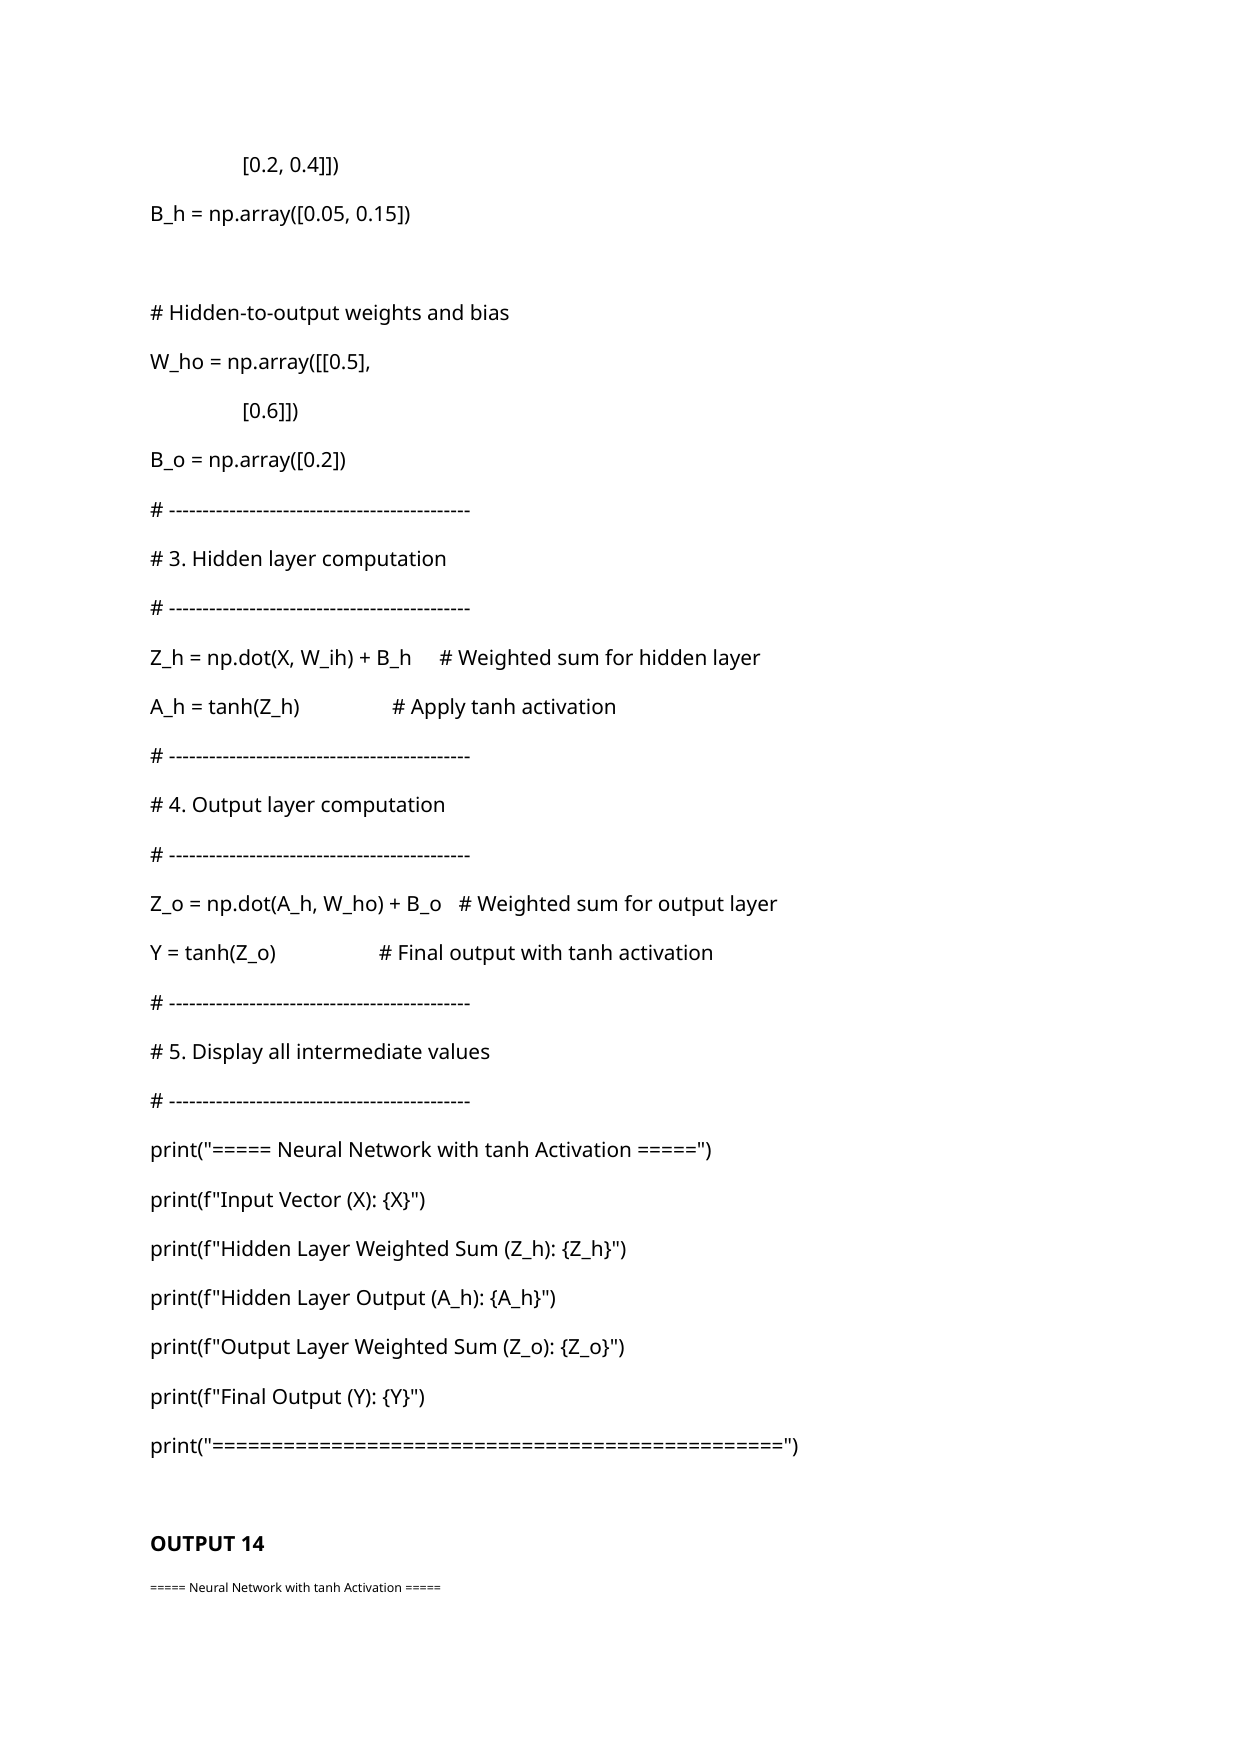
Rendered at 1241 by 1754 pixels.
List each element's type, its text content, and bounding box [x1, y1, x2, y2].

text # --------------------------------------------- [150, 988, 1090, 1016]
text ===== Neural Network with tanh Activation ===== [150, 1579, 1090, 1596]
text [150, 495, 1090, 523]
text # 4. Output layer computation [150, 791, 1090, 819]
text # Hidden-to-output weights and bias [150, 298, 1090, 326]
text A_h = tanh(Z_h) # Apply tanh activation [150, 692, 1090, 720]
text [0.2, 0.4]]) [150, 150, 1090, 178]
text # 5. Display all intermediate values [150, 1037, 1090, 1065]
text print(f"Output Layer Weighted Sum (Z_o): {Z_o}") [150, 1332, 1090, 1361]
text [0.6]]) [150, 396, 1090, 425]
text # 3. Hidden layer computation [150, 544, 1090, 573]
text print("===== Neural Network with tanh Activation =====") [150, 1135, 1090, 1164]
text B_o = np.array([0.2]) [150, 446, 1090, 474]
text W_ho = np.array([[0.5], [150, 347, 1090, 376]
text Z_h = np.dot(X, W_ih) + B_h # Weighted sum for hidden layer [150, 643, 1090, 671]
text print(f"Input Vector (X): {X}") [150, 1185, 1090, 1213]
text print(f"Final Output (Y): {Y}") [150, 1382, 1090, 1410]
text B_h = np.array([0.05, 0.15]) [150, 199, 1090, 228]
text Y = tanh(Z_o) # Final output with tanh activation [150, 938, 1090, 967]
text print("================================================") [150, 1431, 1090, 1459]
text # --------------------------------------------- [150, 1086, 1090, 1114]
text # --------------------------------------------- [150, 741, 1090, 770]
text # --------------------------------------------- [150, 840, 1090, 868]
text print(f"Hidden Layer Weighted Sum (Z_h): {Z_h}") [150, 1234, 1090, 1262]
text print(f"Hidden Layer Output (A_h): {A_h}") [150, 1283, 1090, 1312]
text OUTPUT 14 [150, 1529, 1090, 1558]
text Z_o = np.dot(A_h, W_ho) + B_o # Weighted sum for output layer [150, 889, 1090, 917]
text # --------------------------------------------- [150, 593, 1090, 622]
